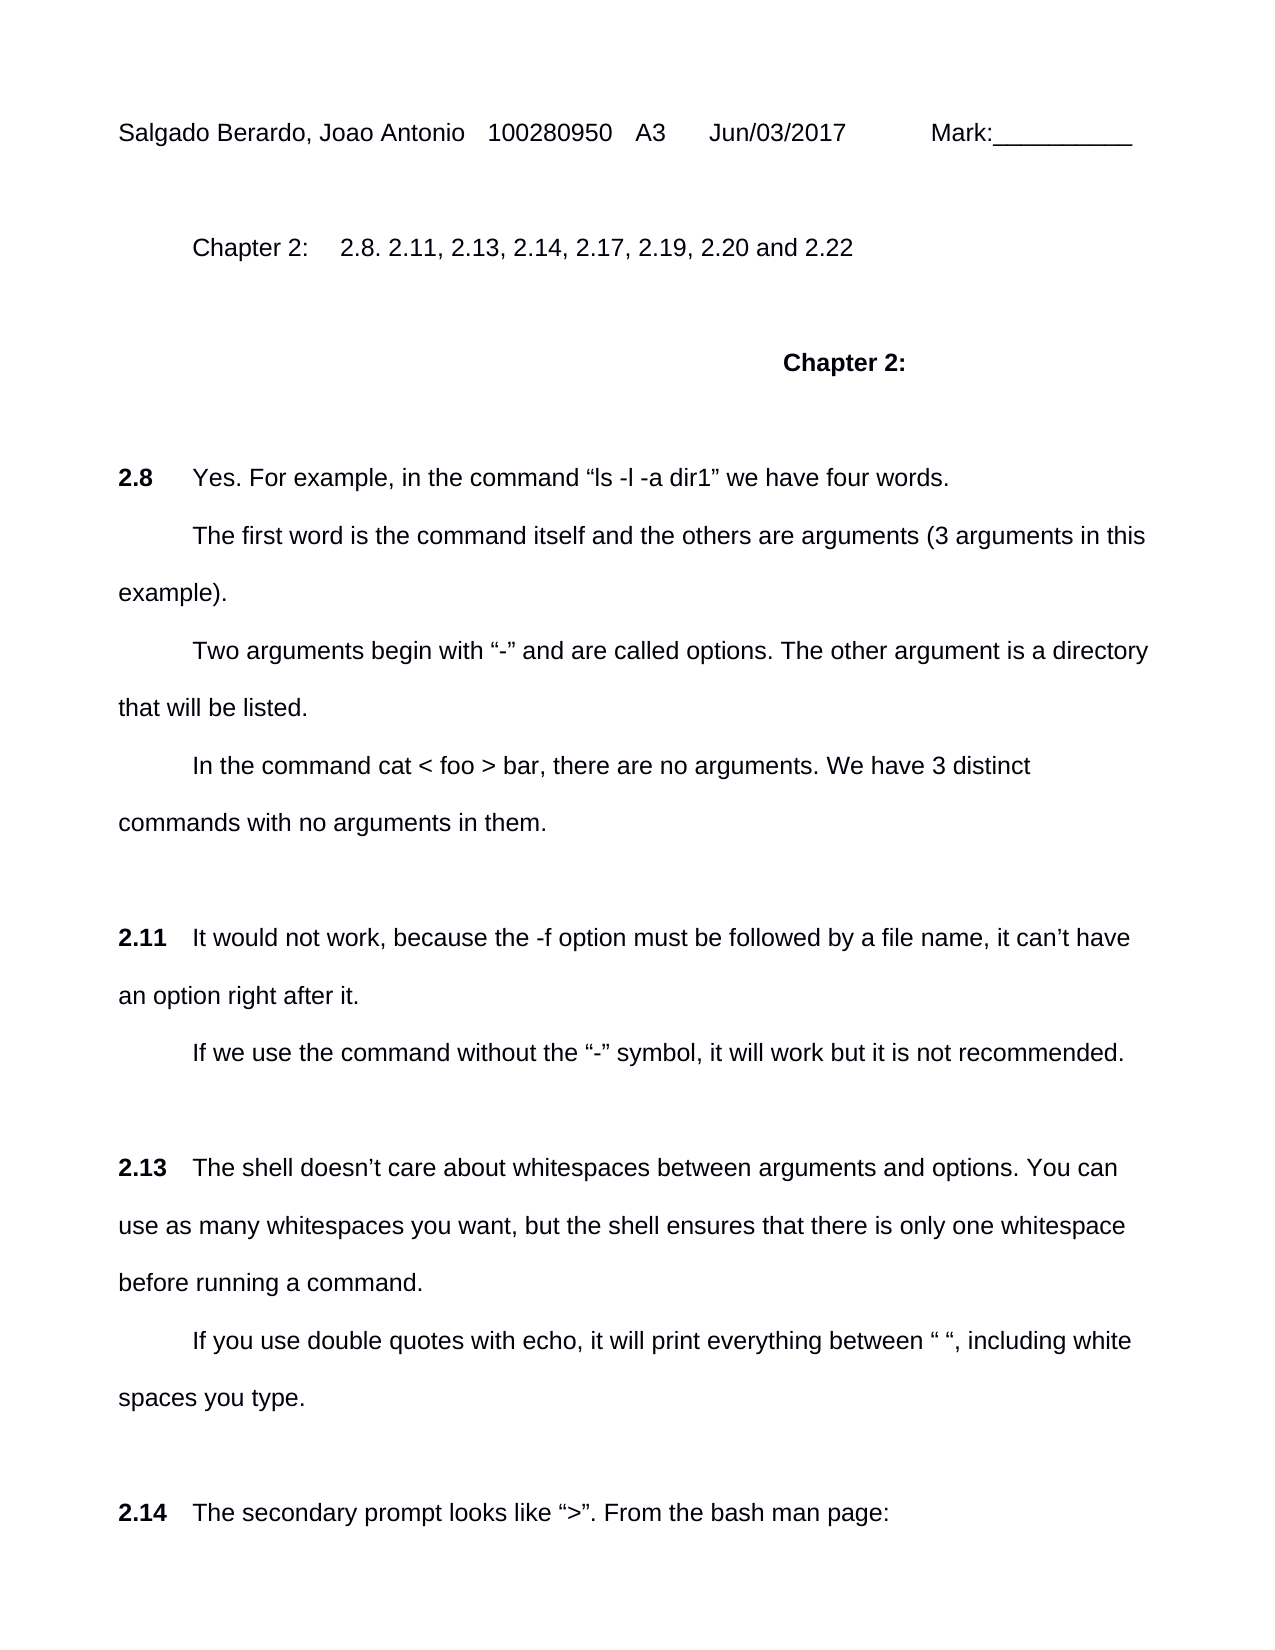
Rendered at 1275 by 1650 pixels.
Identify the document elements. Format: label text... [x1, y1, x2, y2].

text Chapter 2: [118, 348, 1157, 377]
text Two arguments begin with “-” and are called options. The other argument is a directory that will be listed. [118, 636, 1157, 722]
text If we use the command without the “-” symbol, it will work but it is not recommended. [118, 1038, 1157, 1067]
text Salgado Berardo, Joao Antonio 100280950 A3 Jun/03/2017 Mark:__________ [118, 118, 1157, 147]
text Chapter 2: 2.8. 2.11, 2.13, 2.14, 2.17, 2.19, 2.20 and 2.22 [118, 233, 1157, 262]
text If you use double quotes with echo, it will print everything between “ “, including white spaces you type. [118, 1326, 1157, 1412]
text The first word is the command itself and the others are arguments (3 arguments in this example). [118, 521, 1157, 607]
text 2.11 It would not work, because the -f option must be followed by a file name, it can’t have an option right after it. [118, 923, 1157, 1009]
text In the command cat < foo > bar, there are no arguments. We have 3 distinct commands with no arguments in them. [118, 751, 1157, 837]
text 2.13 The shell doesn’t care about whitespaces between arguments and options. You can use as many whitespaces you want, but the shell ensures that there is only one whitespace before running a command. [118, 1153, 1157, 1297]
text 2.8 Yes. For example, in the command “ls -l -a dir1” we have four words. [118, 463, 1157, 492]
text 2.14 The secondary prompt looks like “>”. From the bash man page: [118, 1498, 1157, 1527]
